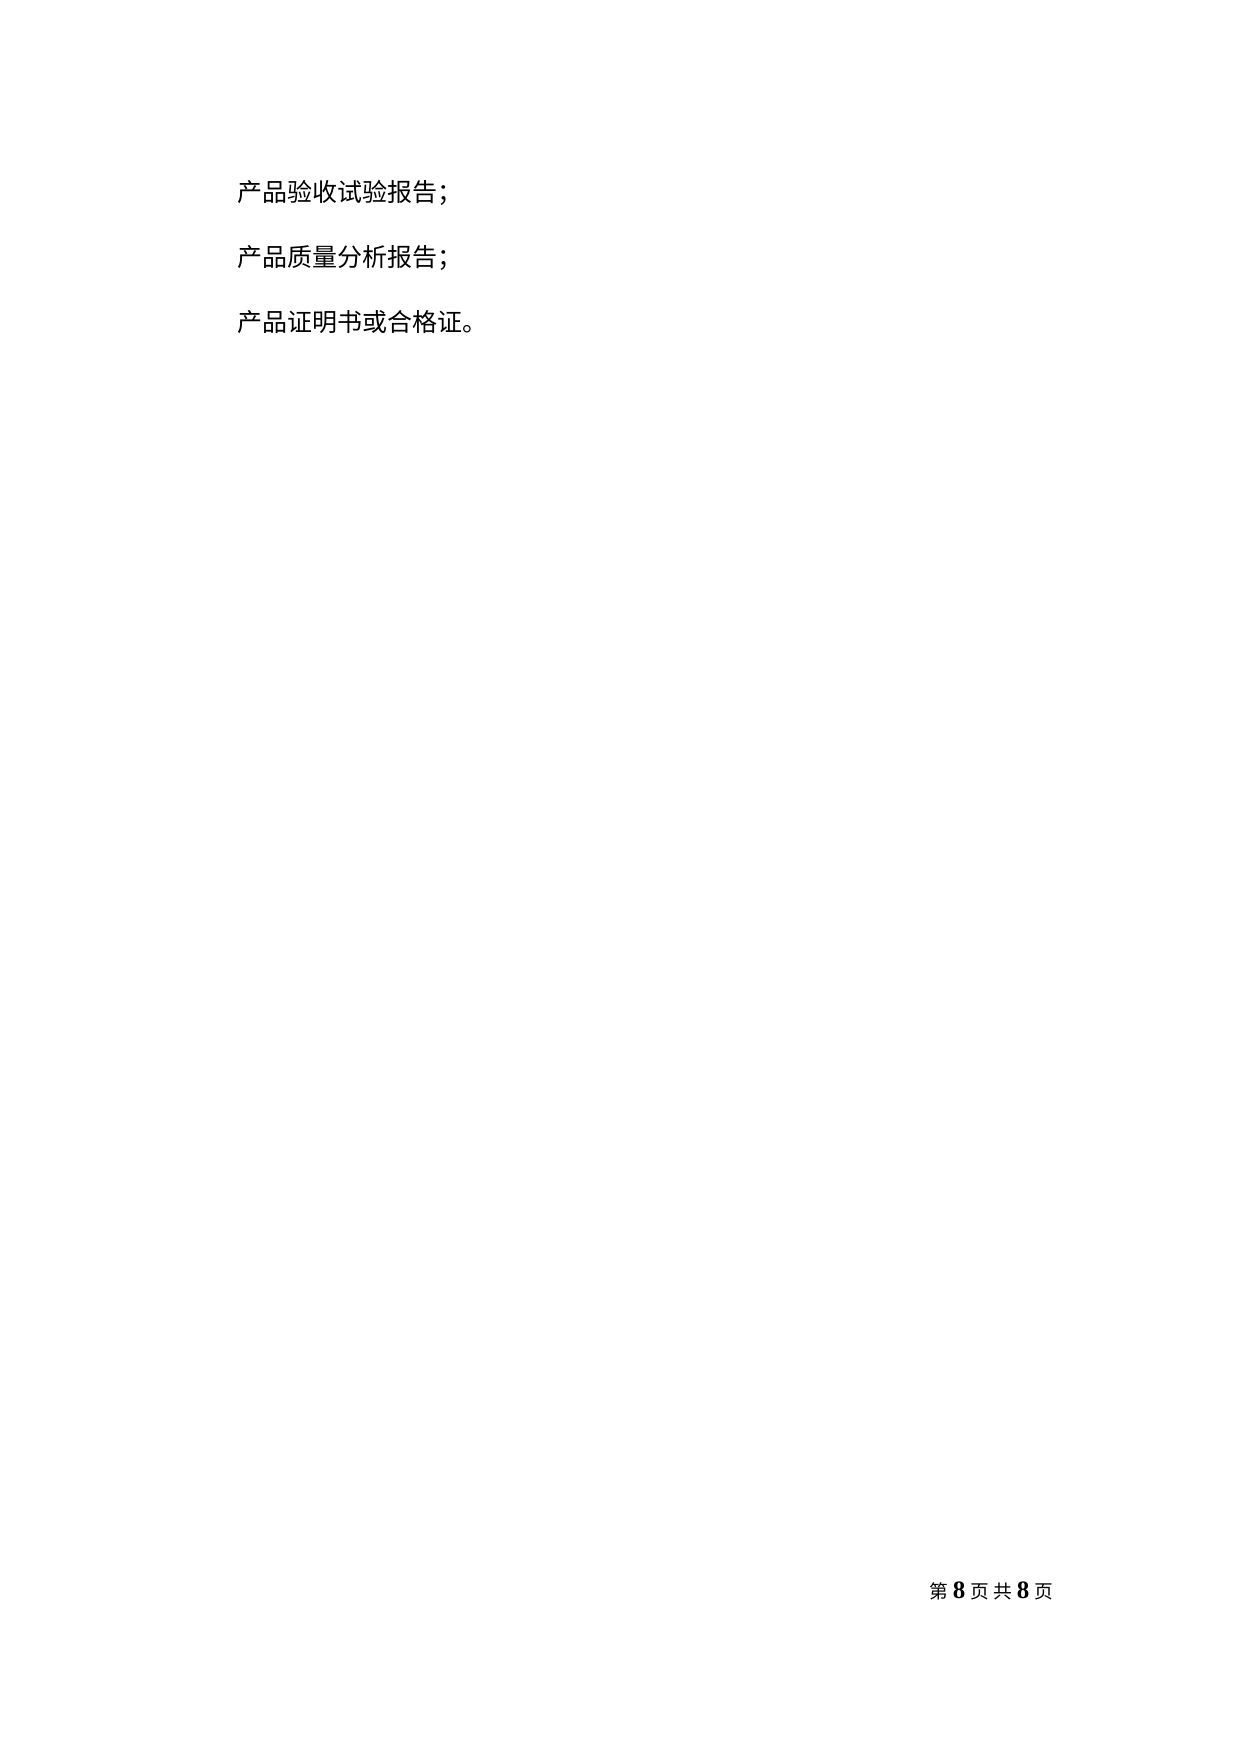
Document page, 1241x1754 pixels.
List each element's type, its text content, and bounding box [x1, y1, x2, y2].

text 产品质量分析报告； [187, 223, 1053, 288]
text 产品验收试验报告； [187, 158, 1053, 223]
text 产品证明书或合格证。 [187, 288, 1053, 353]
